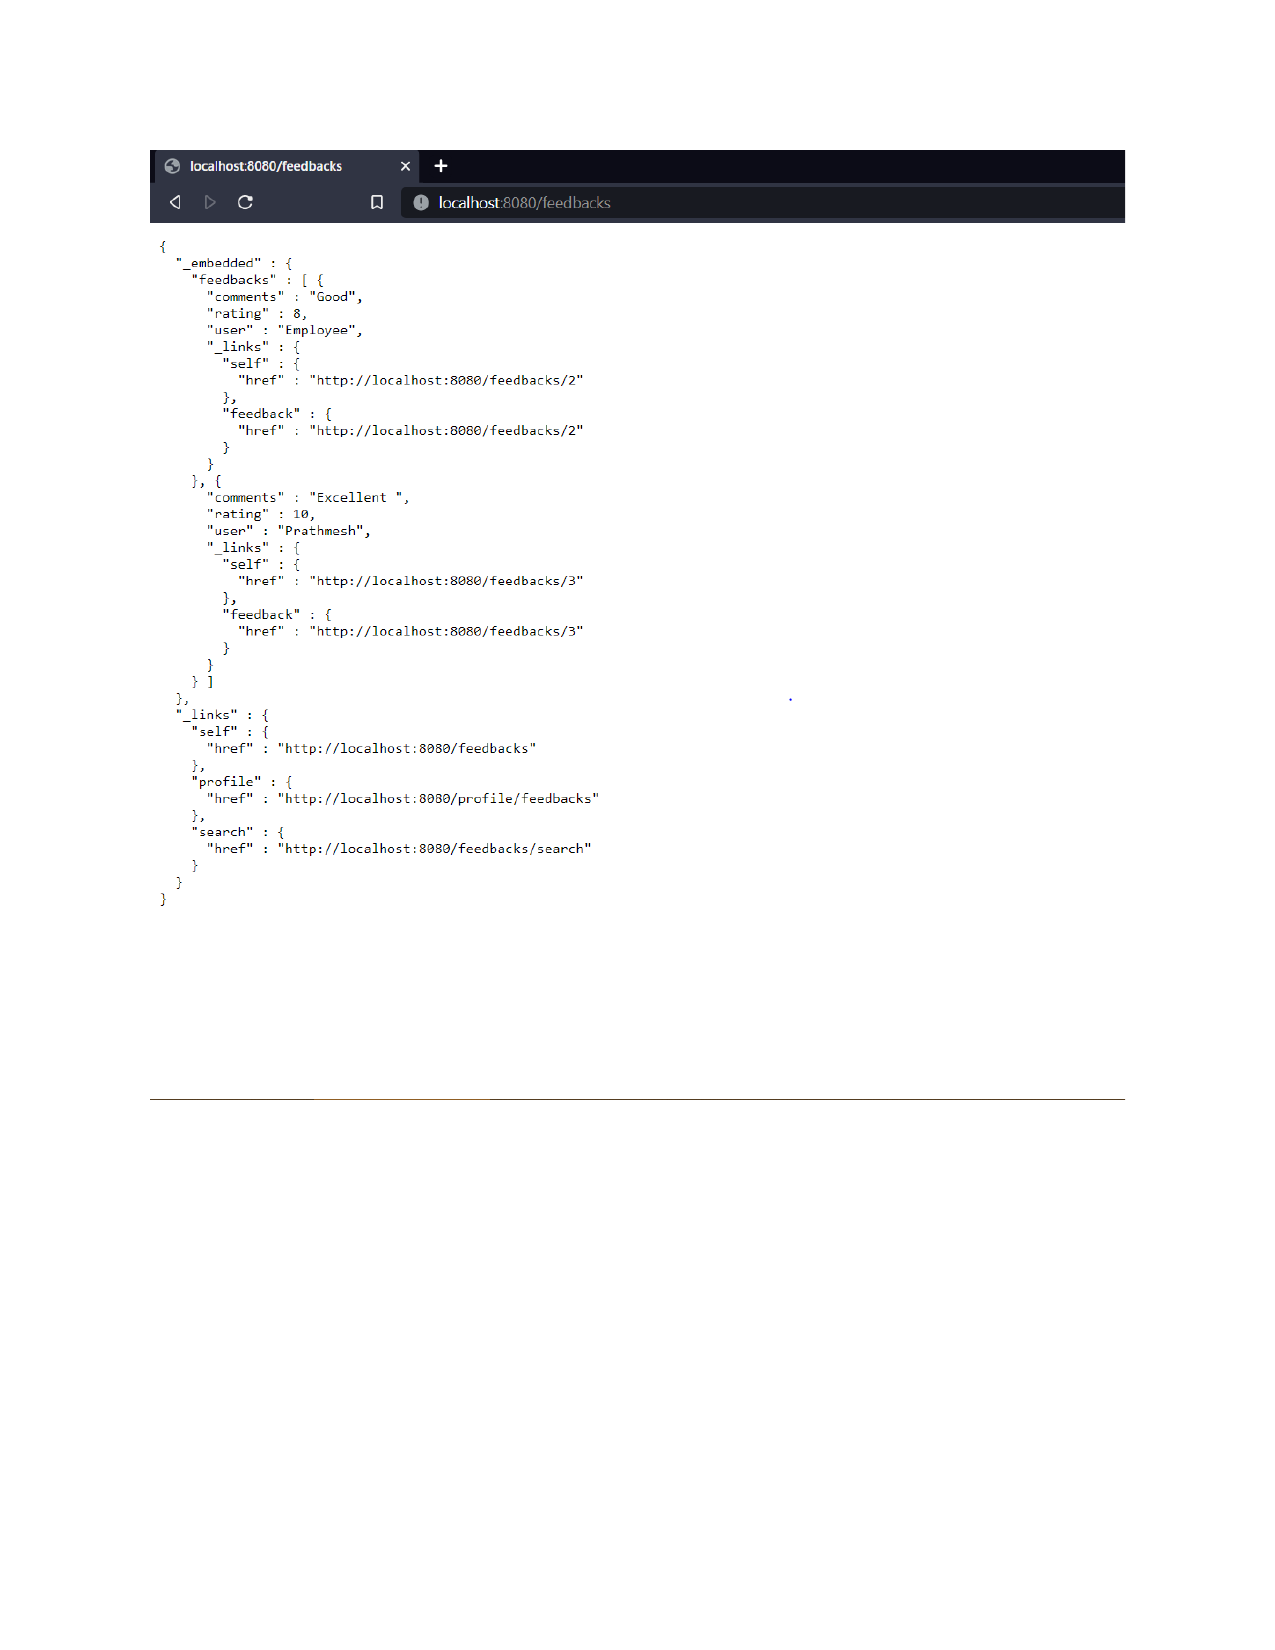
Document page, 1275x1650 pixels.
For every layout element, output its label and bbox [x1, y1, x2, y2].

picture [150, 150, 1125, 1100]
